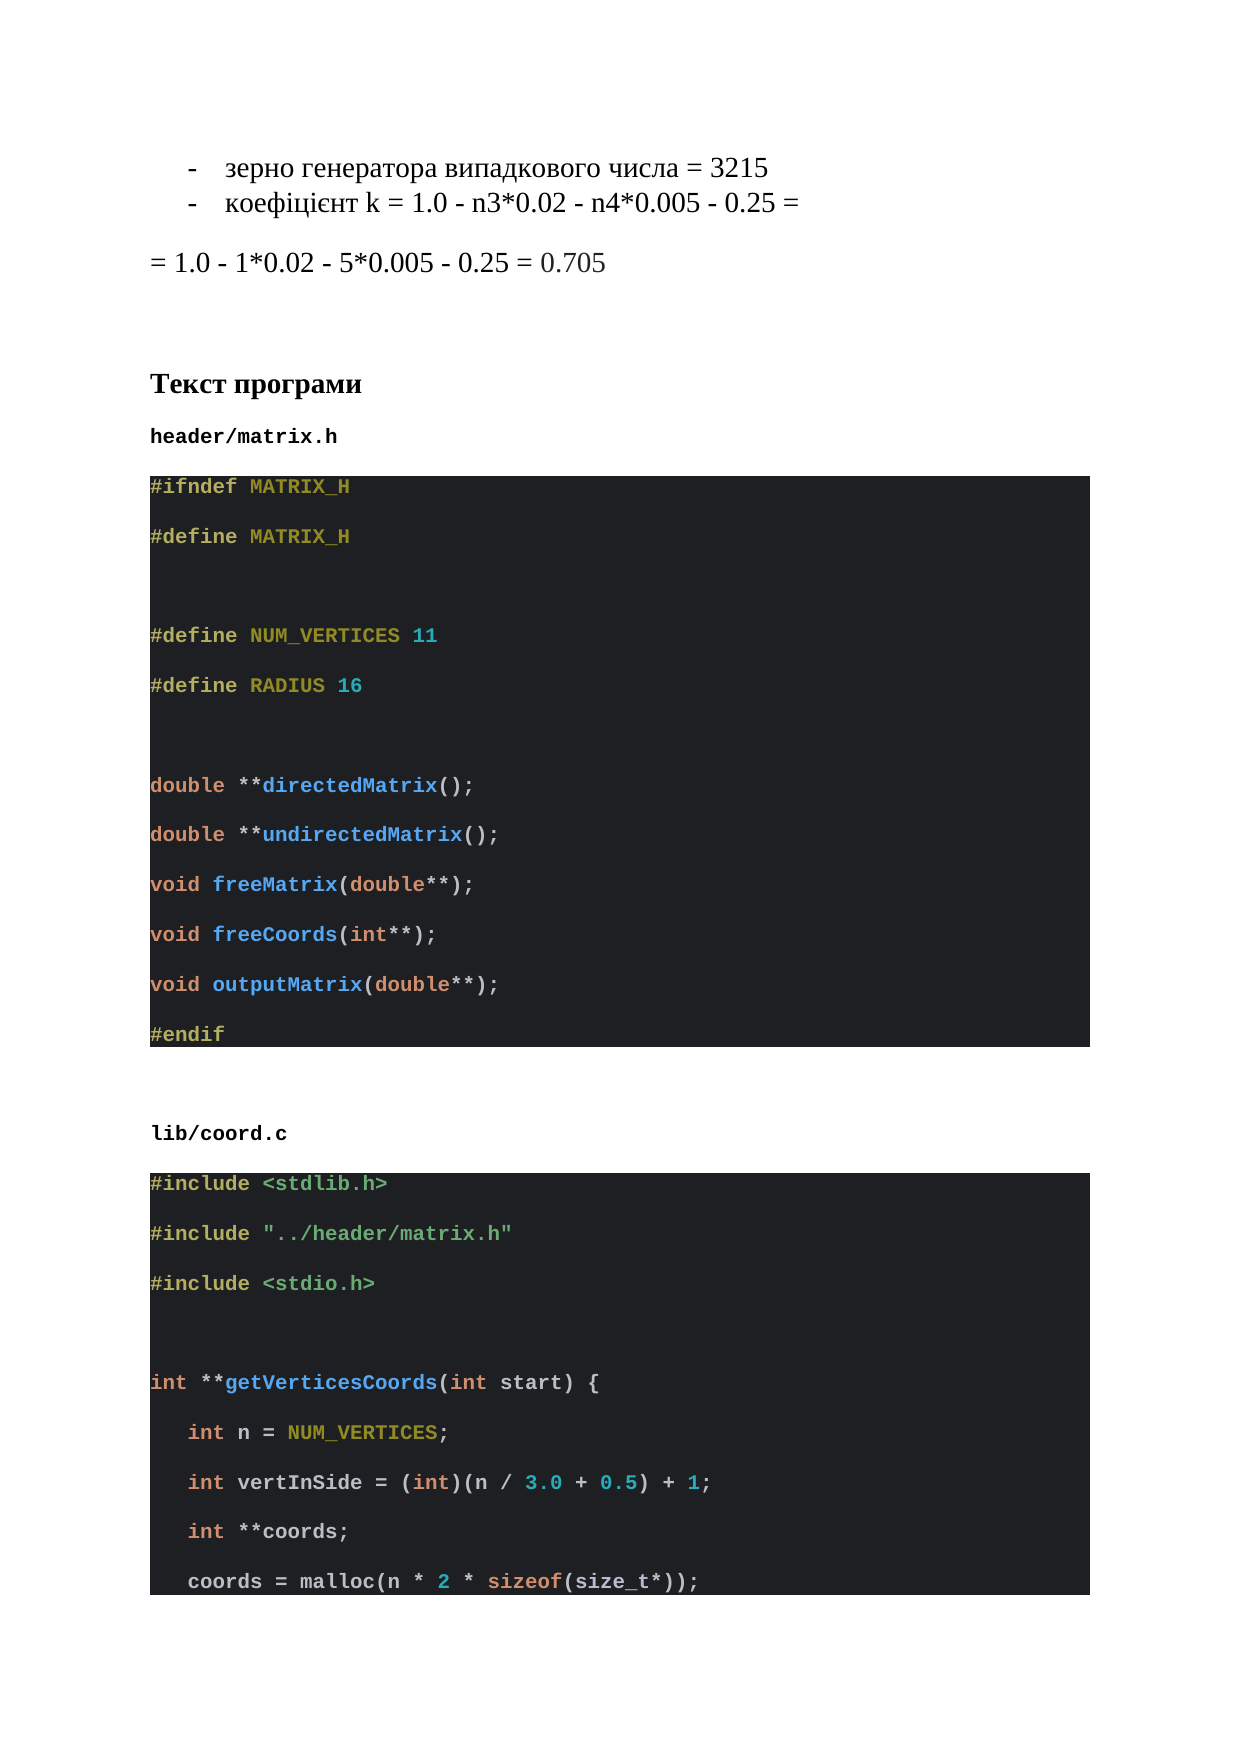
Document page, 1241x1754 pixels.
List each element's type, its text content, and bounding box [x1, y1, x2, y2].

text void outputMatrix(double**); [150, 974, 1090, 997]
text int n = NUM_VERTICES; [150, 1422, 1090, 1446]
text #endif [150, 1023, 1090, 1047]
text #define RADIUS 16 [150, 675, 1090, 699]
text #define NUM_VERTICES 11 [150, 625, 1090, 649]
list зерно генератора випадкового числа = 3215 [187, 150, 1090, 183]
text #ifndef MATRIX_H [150, 476, 1090, 499]
text Текст програми [150, 366, 1090, 399]
text int **getVerticesCoords(int start) { [150, 1372, 1090, 1396]
text #include <stdio.h> [150, 1272, 1090, 1296]
text int vertInSide = (int)(n / 3.0 + 0.5) + 1; [150, 1472, 1090, 1495]
text double **directedMatrix(); [150, 774, 1090, 798]
text header/matrix.h [150, 426, 1090, 450]
text double **undirectedMatrix(); [150, 824, 1090, 848]
text void freeMatrix(double**); [150, 874, 1090, 898]
text = 1.0 - 1*0.02 - 5*0.005 - 0.25 = 0.705 [150, 245, 1090, 279]
text #include <stdlib.h> [150, 1173, 1090, 1197]
text void freeCoords(int**); [150, 924, 1090, 948]
text coords = malloc(n * 2 * sizeof(size_t*)); [150, 1571, 1090, 1595]
text #define MATRIX_H [150, 526, 1090, 549]
text #include "../header/matrix.h" [150, 1223, 1090, 1246]
text lib/coord.c [150, 1123, 1090, 1147]
text int **coords; [150, 1521, 1090, 1545]
list коефіцієнт k = 1.0 - n3*0.02 - n4*0.005 - 0.25 = [187, 185, 1090, 219]
